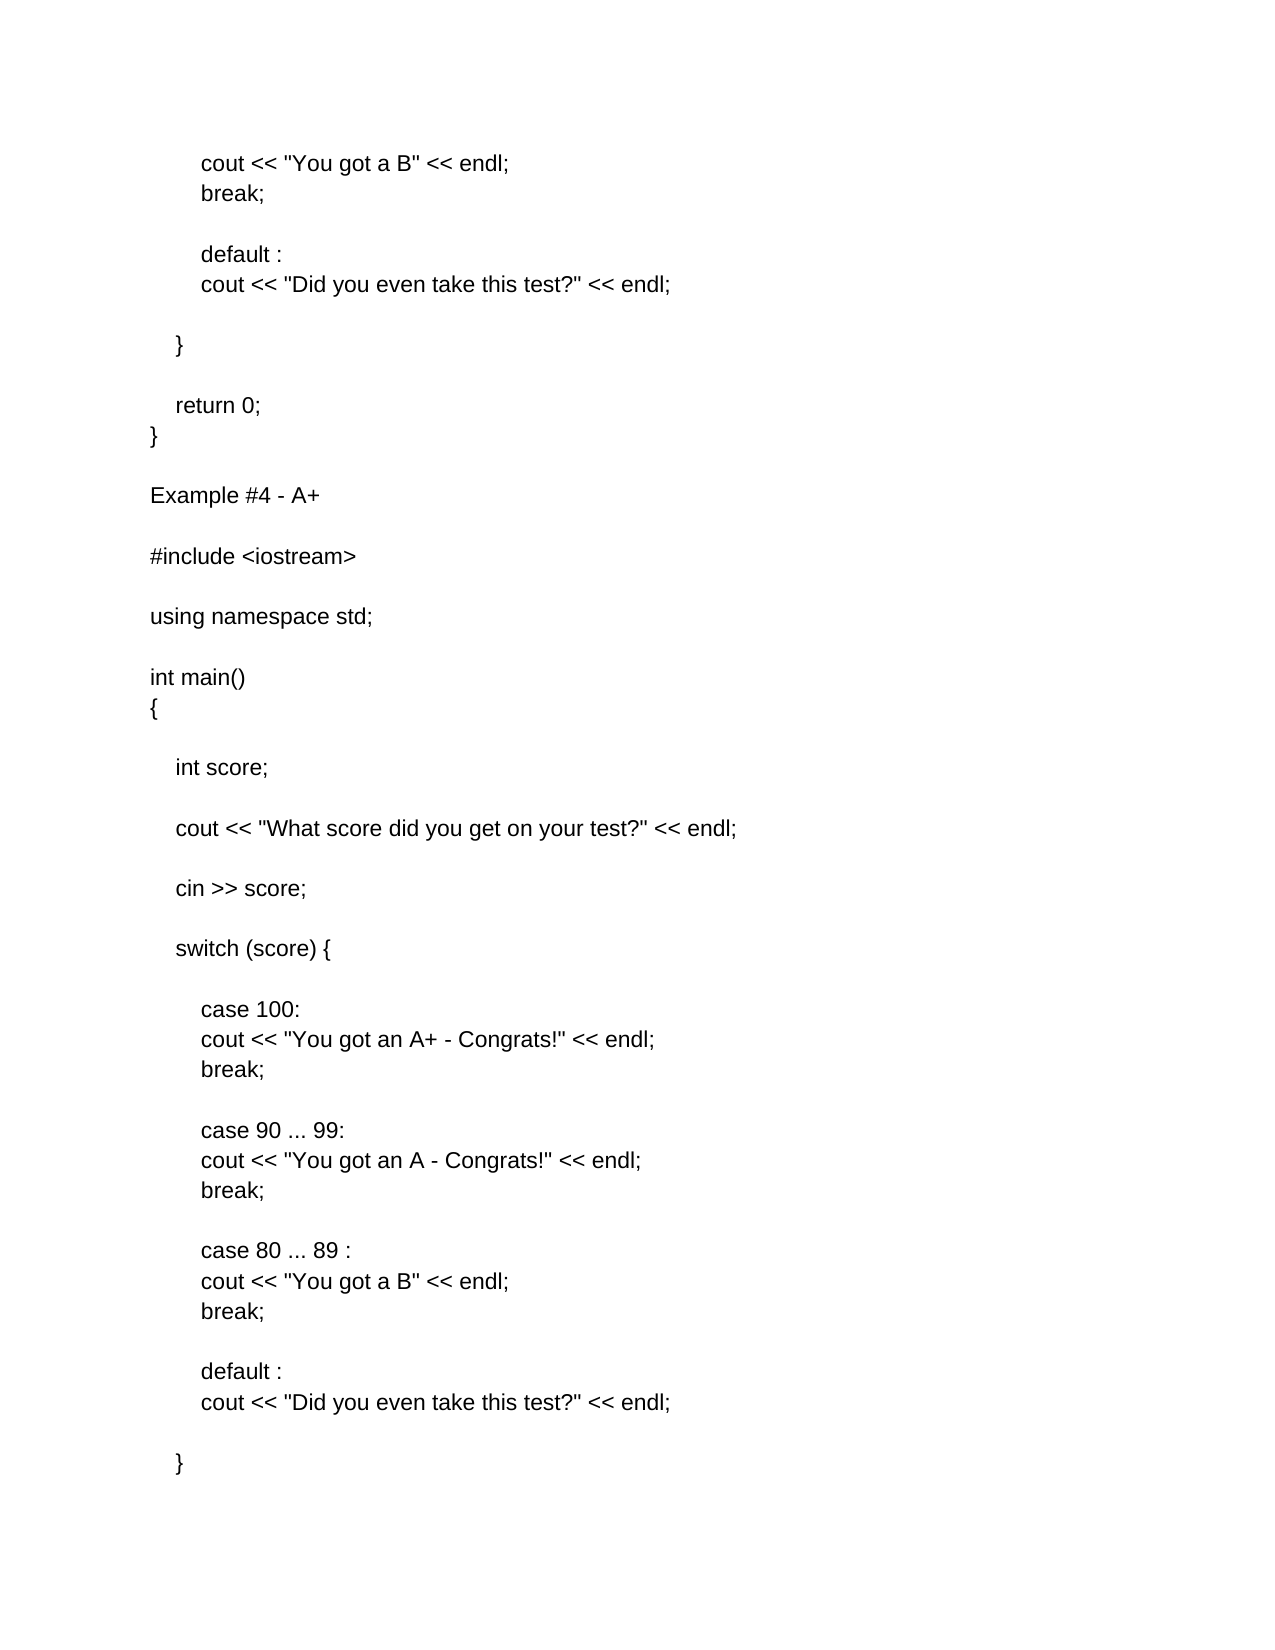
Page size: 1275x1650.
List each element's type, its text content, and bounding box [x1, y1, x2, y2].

text } [150, 1449, 1125, 1475]
text cout << "You got an A - Congrats!" << endl; [150, 1147, 1125, 1173]
text } [150, 331, 1125, 358]
text cout << "You got an A+ - Congrats!" << endl; [150, 1026, 1125, 1052]
text Example #4 - A+ [150, 482, 1125, 509]
text cout << "You got a B" << endl; [150, 1268, 1125, 1294]
text #include <iostream> [150, 543, 1125, 569]
text break; [150, 1298, 1125, 1324]
text return 0; [150, 392, 1125, 418]
text case 90 ... 99: [150, 1117, 1125, 1143]
text default : [150, 1358, 1125, 1385]
text } [150, 422, 1125, 448]
text cout << "You got a B" << endl; [150, 150, 1125, 176]
text int score; [150, 754, 1125, 781]
text case 100: [150, 996, 1125, 1022]
text case 80 ... 89 : [150, 1237, 1125, 1264]
text default : [150, 241, 1125, 267]
text break; [150, 1177, 1125, 1203]
text break; [150, 1056, 1125, 1083]
text { [150, 694, 1125, 720]
text cout << "Did you even take this test?" << endl; [150, 1388, 1125, 1415]
text using namespace std; [150, 603, 1125, 629]
text cout << "What score did you get on your test?" << endl; [150, 814, 1125, 841]
text break; [150, 180, 1125, 207]
text cin >> score; [150, 875, 1125, 901]
text cout << "Did you even take this test?" << endl; [150, 271, 1125, 297]
text int main() [150, 663, 1125, 690]
text switch (score) { [150, 935, 1125, 962]
